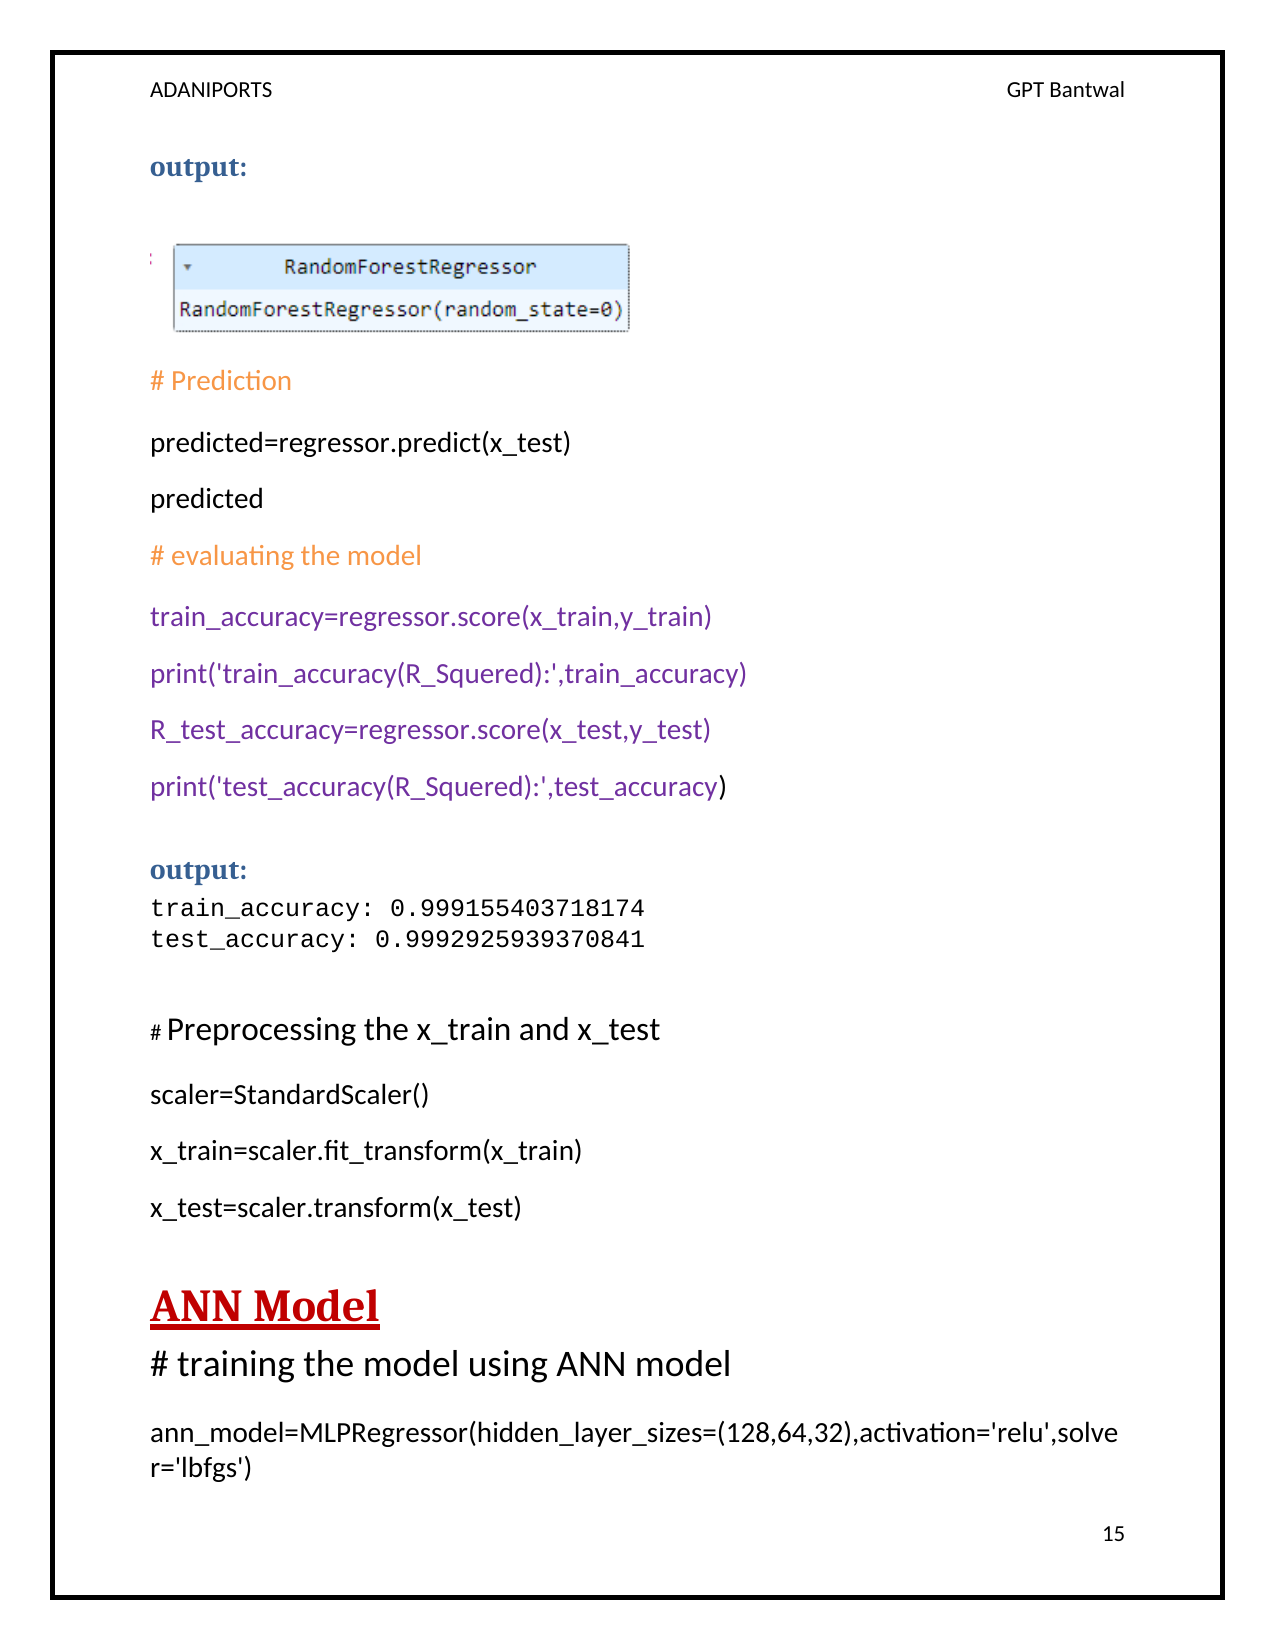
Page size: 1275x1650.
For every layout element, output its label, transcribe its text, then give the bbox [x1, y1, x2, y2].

text print('train_accuracy(R_Squered):',train_accuracy) [150, 655, 1125, 690]
text # Preprocessing the x_train and x_test [150, 1008, 1125, 1049]
text R_test_accuracy=regressor.score(x_test,y_test) [150, 711, 1125, 747]
text test_accuracy: 0.9992925939370841 [150, 923, 1125, 955]
text train_accuracy=regressor.score(x_train,y_train) [150, 598, 1125, 634]
text predicted [150, 480, 1125, 516]
text ann_model=MLPRegressor(hidden_layer_sizes=(128,64,32),activation='relu',solver='lbfgs') [150, 1414, 1125, 1485]
picture [150, 241, 644, 337]
text scaler=StandardScaler() [150, 1076, 1125, 1111]
subtitle output: [150, 853, 1125, 887]
subtitle output: [150, 150, 1125, 183]
text x_test=scaler.transform(x_test) [150, 1189, 1125, 1224]
text # evaluating the model [150, 537, 1125, 572]
text # Prediction [150, 362, 1125, 397]
text # training the model using ANN model [150, 1340, 1125, 1386]
text train_accuracy: 0.999155403718174 [150, 892, 1125, 923]
text predicted=regressor.predict(x_test) [150, 424, 1125, 459]
text x_train=scaler.fit_transform(x_train) [150, 1132, 1125, 1168]
text print('test_accuracy(R_Squered):',test_accuracy) [150, 768, 1125, 803]
subtitle ANN Model [150, 1280, 1125, 1332]
